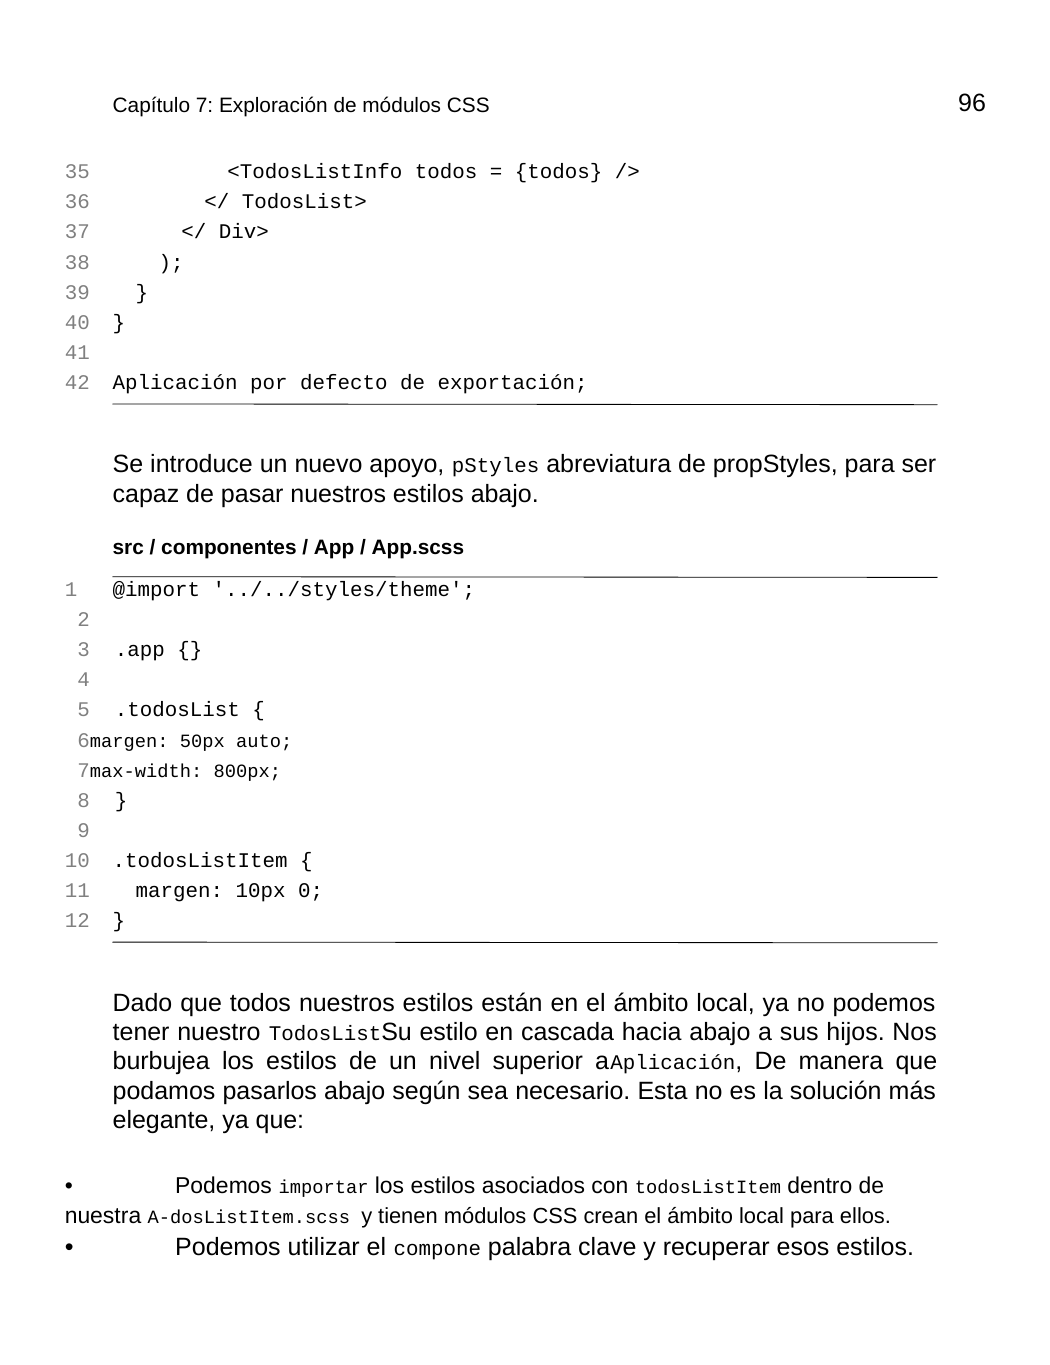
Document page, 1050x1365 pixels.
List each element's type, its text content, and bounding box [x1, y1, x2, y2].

text Dado que todos nuestros estilos están en el ámbito local, ya no podemos tener nuestro TodosListSu estilo en cascada hacia abajo a sus hijos. Nos burbujea los estilos de un nivel superior aAplicación, De manera que podamos pasarlos abajo según sea necesario. Esta no es la solución más elegante, ya que: [112, 987, 937, 1134]
list } [64, 312, 937, 336]
text 3 .app {} [77, 639, 937, 663]
text src / componentes / App / App.scss [112, 534, 937, 558]
list Aplicación por defecto de exportación; [64, 372, 937, 396]
list ); [64, 252, 937, 275]
list } [64, 910, 937, 934]
list </ Div> [64, 222, 937, 245]
list margen: 10px 0; [64, 880, 937, 904]
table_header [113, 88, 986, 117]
text 8 } [77, 790, 937, 813]
text 41 [64, 342, 937, 366]
text 5 .todosList { [77, 699, 937, 723]
list Podemos utilizar el compone palabra clave y recuperar esos estilos. [64, 1232, 937, 1262]
list @import '../../styles/theme'; [64, 579, 937, 603]
text Se introduce un nuevo apoyo, pStyles abreviatura de propStyles, para ser capaz de pasar nuestros estilos abajo. [112, 449, 937, 507]
text 4 [77, 669, 937, 693]
text 6margen: 50px auto; [77, 729, 937, 753]
list Podemos importar los estilos asociados con todosListItem dentro de nuestra A-dosListItem.scss y tienen módulos CSS crean el ámbito local para ellos. [64, 1172, 937, 1229]
text 9 [77, 820, 937, 843]
text 2 [77, 609, 937, 633]
list } [64, 282, 937, 305]
list <TodosListInfo todos = {todos} /> [64, 161, 937, 185]
list .todosListItem { [64, 850, 937, 874]
list </ TodosList> [64, 191, 937, 215]
text 7max-width: 800px; [77, 760, 937, 783]
